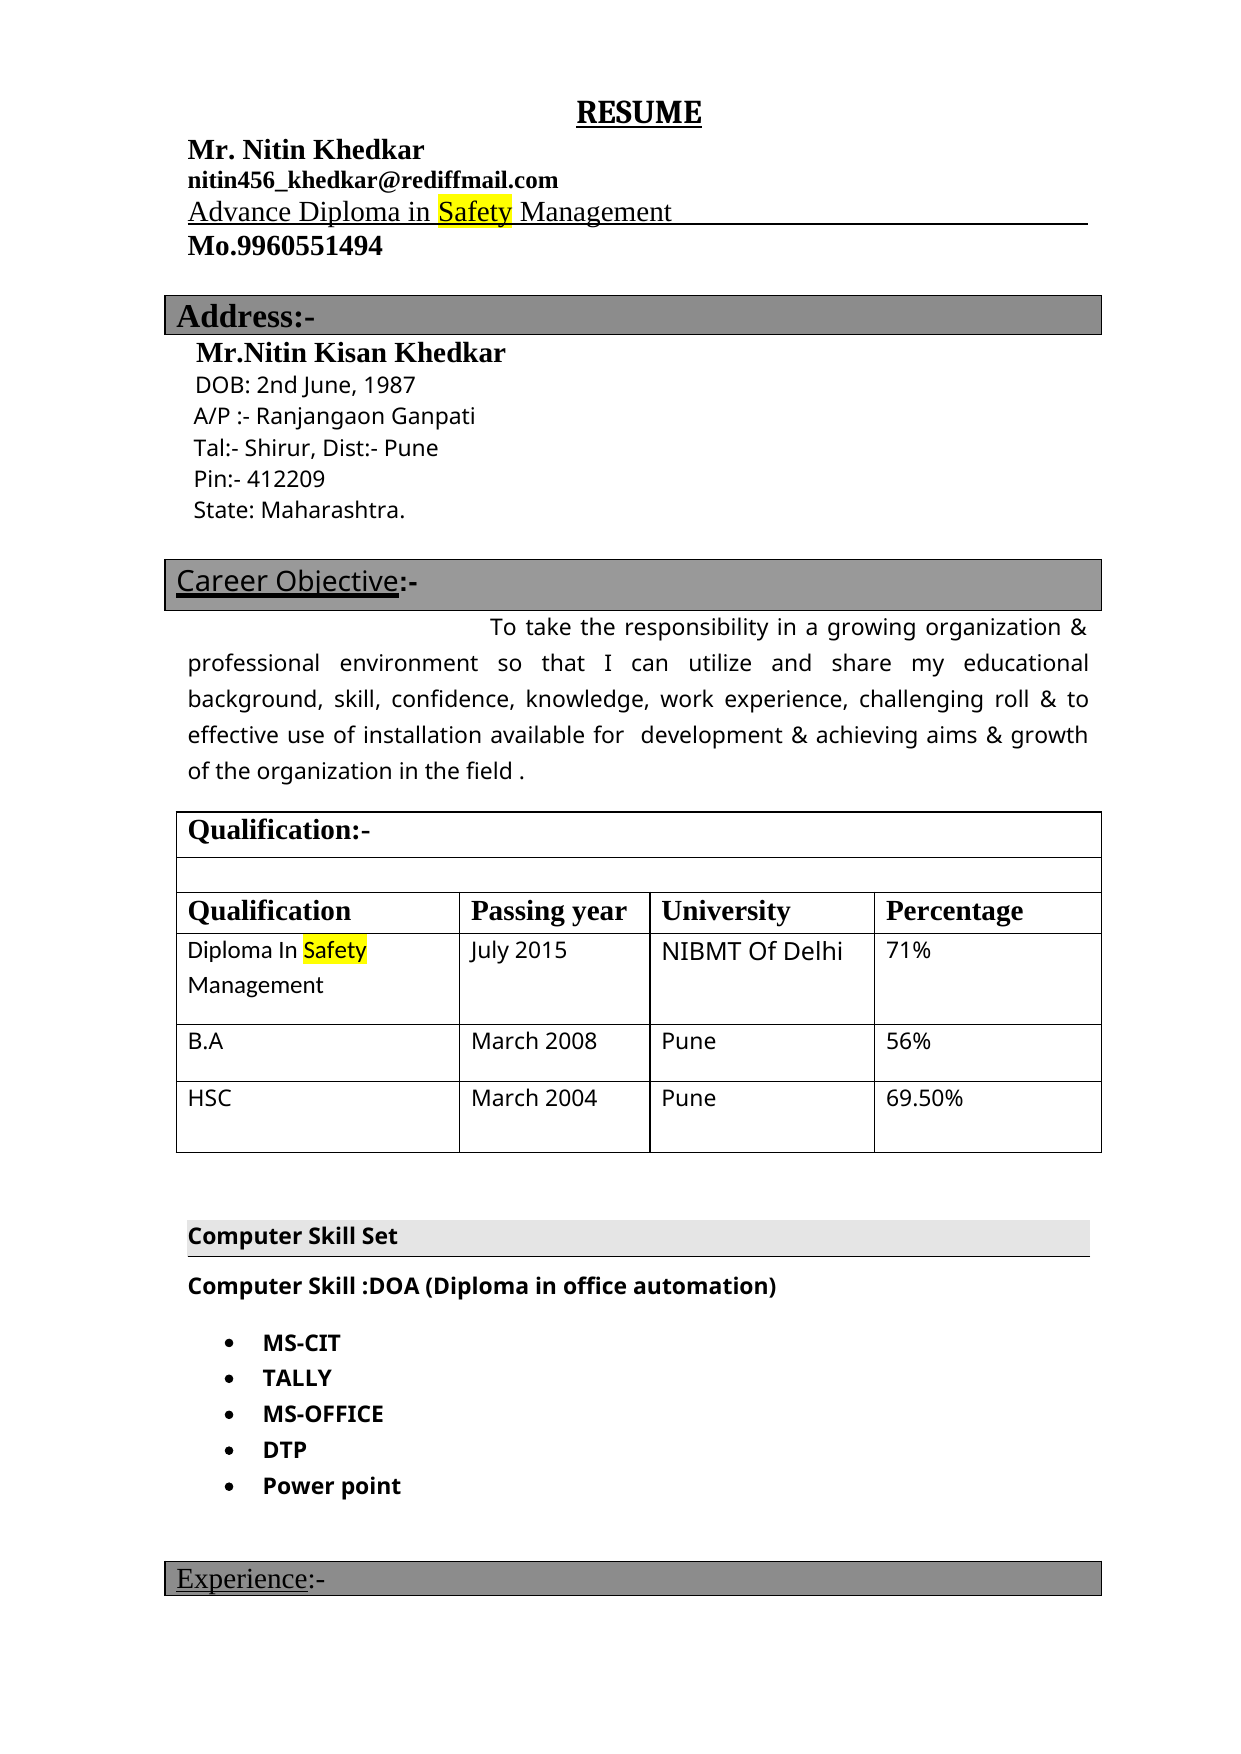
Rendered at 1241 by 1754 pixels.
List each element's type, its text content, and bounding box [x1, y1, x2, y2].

table_cell University [651, 893, 874, 933]
table_cell Pune [651, 1082, 874, 1152]
table_cell Percentage [875, 893, 1101, 933]
table_cell March 2004 [460, 1082, 649, 1152]
list DTP [225, 1434, 1090, 1466]
text Pin:- 412209 [187, 463, 1090, 494]
table_header Qualification:- [177, 813, 1101, 857]
table_cell March 2008 [460, 1025, 649, 1081]
text Mr.Nitin Kisan Khedkar [187, 335, 1090, 369]
text Computer Skill Set [187, 1220, 1090, 1257]
list MS-OFFICE [225, 1398, 1090, 1429]
table_cell 71% [875, 934, 1101, 1024]
text RESUME [187, 94, 1090, 132]
table_cell Diploma In Safety Management [177, 934, 459, 1024]
table_cell Qualification [177, 893, 459, 933]
table_header Address:- [166, 296, 1101, 334]
table_cell HSC [177, 1082, 459, 1152]
table_cell 69.50% [875, 1082, 1101, 1152]
text To take the responsibility in a growing organization & professional environment so that I can utilize and share my educational background, skill, confidence, knowledge, work experience, challenging roll & to effective use of installation available for development & achieving aims & growth of the organization in the field . [187, 611, 1090, 786]
table_header Career Objective:- [166, 560, 1101, 610]
table_cell Passing year [460, 893, 649, 933]
list TALLY [225, 1362, 1090, 1394]
text Mr. Nitin Khedkar [187, 132, 1090, 166]
text Tal:- Shirur, Dist:- Pune [187, 431, 1090, 463]
table_header Experience:- [166, 1562, 1101, 1595]
text A/P :- Ranjangaon Ganpati [187, 400, 1090, 431]
table_cell 56% [875, 1025, 1101, 1081]
table_cell Pune [651, 1025, 874, 1081]
text nitin456_khedkar@rediffmail.com [187, 166, 1090, 194]
text Advance Diploma in Safety Management Mo.9960551494 [187, 194, 1090, 261]
list MS-CIT [225, 1326, 1090, 1358]
text Computer Skill :DOA (Diploma in office automation) [187, 1270, 1090, 1301]
table_cell NIBMT Of Delhi [651, 934, 874, 1024]
list Power point [225, 1470, 1090, 1501]
text State: Maharashtra. [187, 494, 1090, 525]
table_cell B.A [177, 1025, 459, 1081]
table_cell July 2015 [460, 934, 649, 1024]
text DOB: 2nd June, 1987 [187, 369, 1090, 400]
table_cell [177, 858, 1101, 892]
